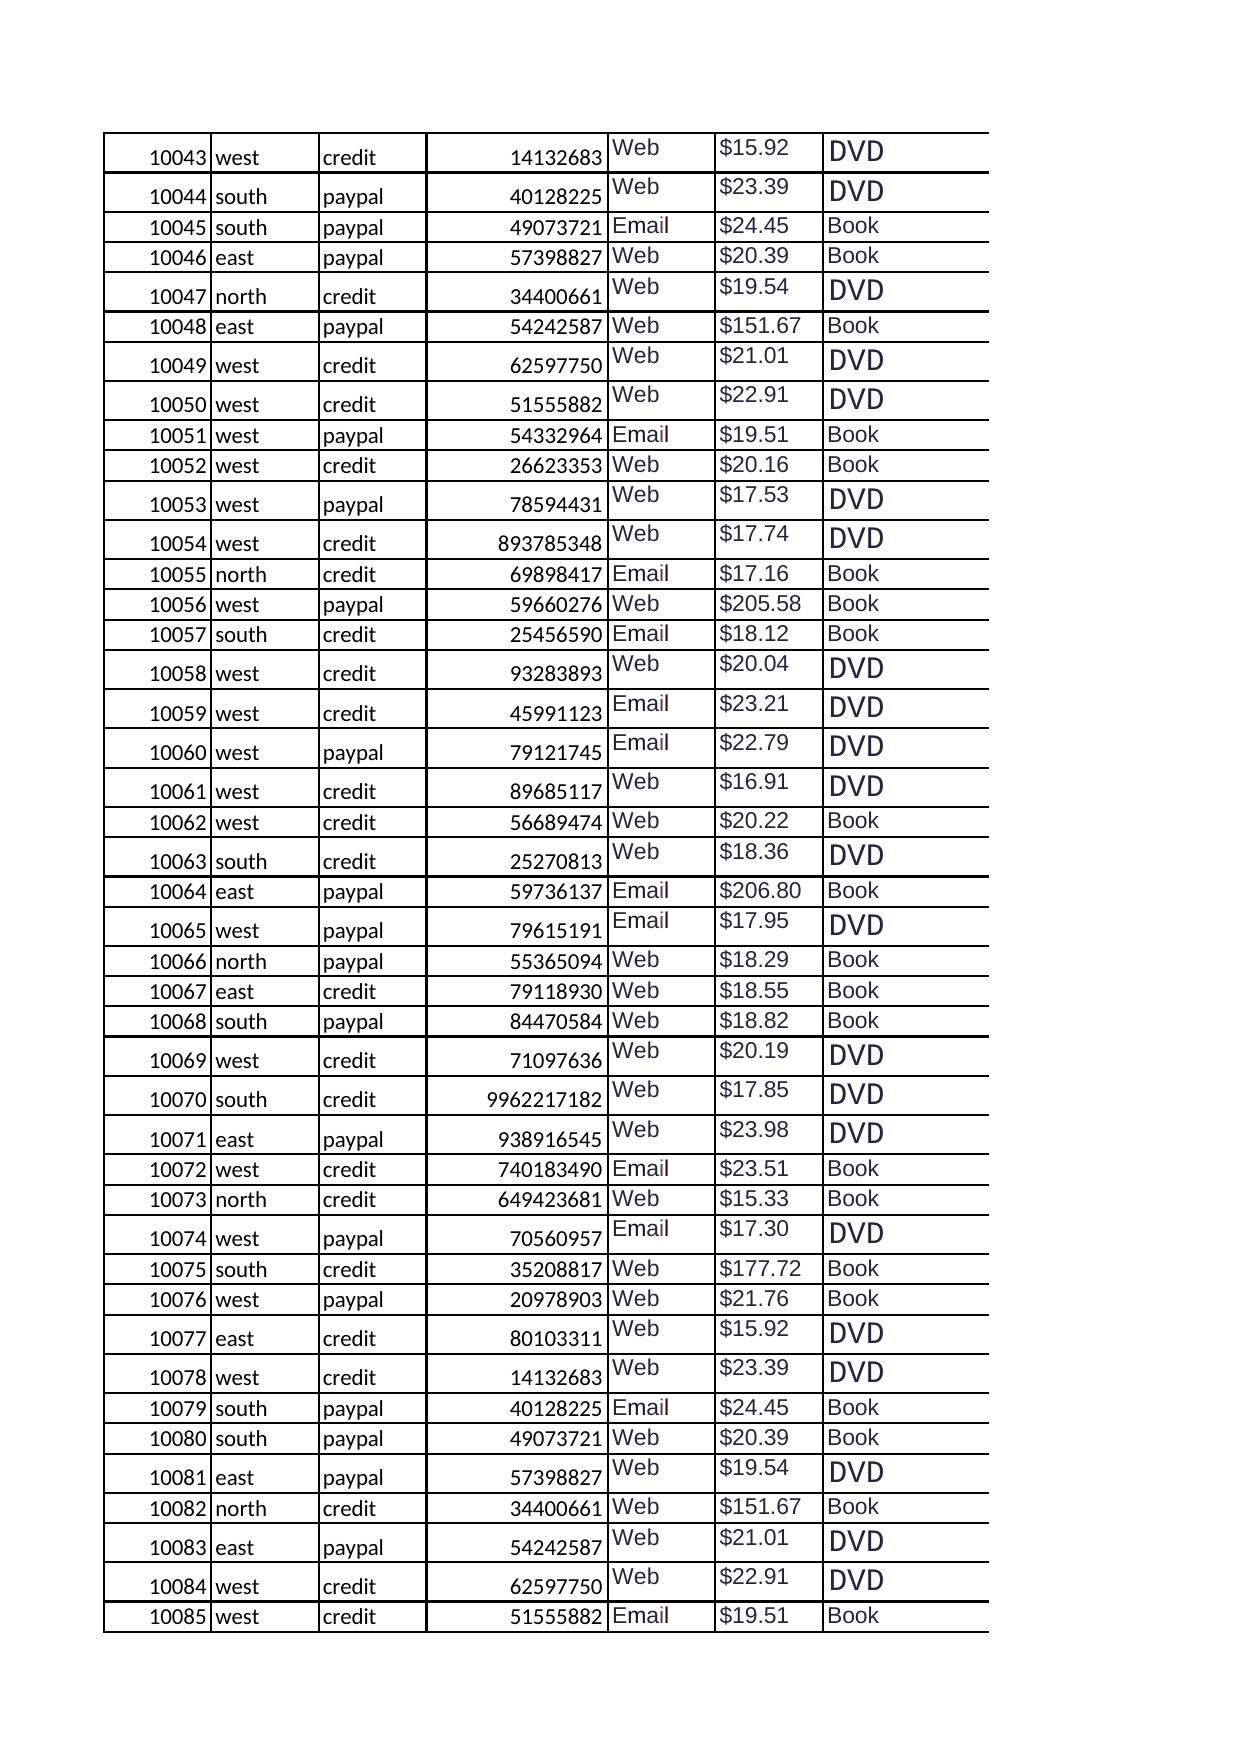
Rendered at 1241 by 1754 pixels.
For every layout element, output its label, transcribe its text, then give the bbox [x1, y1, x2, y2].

table_cell 59736137 [428, 878, 607, 906]
table_cell Email [609, 213, 714, 241]
table_cell $15.92 [716, 1316, 822, 1353]
table_cell south [212, 1255, 318, 1283]
table_header credit [320, 134, 425, 171]
table_cell DVD [824, 1116, 989, 1153]
table_cell Web [609, 651, 714, 688]
table_cell paypal [320, 1216, 425, 1253]
table_cell 10083 [105, 1524, 210, 1561]
table_cell paypal [320, 947, 425, 975]
table_cell Email [609, 729, 714, 767]
table_cell 10057 [105, 621, 210, 649]
table_header $15.92 [716, 134, 822, 171]
table_cell 10085 [105, 1603, 210, 1631]
table_cell DVD [824, 838, 989, 875]
table_cell DVD [824, 521, 989, 558]
table_cell Book [824, 1394, 989, 1422]
table_cell 10046 [105, 243, 210, 271]
table_cell Web [609, 769, 714, 806]
table_cell $17.85 [716, 1077, 822, 1114]
table_cell 71097636 [428, 1038, 607, 1075]
table_cell 57398827 [428, 243, 607, 271]
table_cell 649423681 [428, 1186, 607, 1214]
table_cell south [212, 174, 318, 211]
table_cell Web [609, 1494, 714, 1522]
table_cell Book [824, 1285, 989, 1313]
table_cell Book [824, 560, 989, 588]
table_cell south [212, 838, 318, 875]
table_header 14132683 [428, 134, 607, 171]
table_cell Email [609, 908, 714, 945]
table_cell credit [320, 521, 425, 558]
table_cell west [212, 1563, 318, 1600]
table_cell credit [320, 451, 425, 479]
table_cell $21.01 [716, 1524, 822, 1561]
table_cell 10081 [105, 1455, 210, 1492]
table_cell paypal [320, 1524, 425, 1561]
table_cell west [212, 1216, 318, 1253]
table_cell paypal [320, 313, 425, 341]
table_cell 10078 [105, 1355, 210, 1392]
table_cell $23.51 [716, 1155, 822, 1183]
table_cell 20978903 [428, 1285, 607, 1313]
table_cell Web [609, 1316, 714, 1353]
table_cell 34400661 [428, 273, 607, 310]
table_cell $206.80 [716, 878, 822, 906]
table_cell 69898417 [428, 560, 607, 588]
table_cell DVD [824, 729, 989, 767]
table_cell Web [609, 1285, 714, 1313]
table_cell 10074 [105, 1216, 210, 1253]
table_cell 10067 [105, 977, 210, 1005]
table_cell Web [609, 838, 714, 875]
table_cell DVD [824, 1524, 989, 1561]
table_cell $17.53 [716, 482, 822, 519]
table_cell DVD [824, 1455, 989, 1492]
table_cell 54242587 [428, 313, 607, 341]
table_cell 10079 [105, 1394, 210, 1422]
table_cell 10068 [105, 1007, 210, 1035]
table_cell credit [320, 621, 425, 649]
table_cell Web [609, 343, 714, 380]
table_cell west [212, 690, 318, 727]
table_header DVD [824, 134, 989, 171]
table_cell 10071 [105, 1116, 210, 1153]
table_cell 10066 [105, 947, 210, 975]
table_cell 78594431 [428, 482, 607, 519]
table_cell $17.74 [716, 521, 822, 558]
table_cell 49073721 [428, 1424, 607, 1452]
table_cell west [212, 482, 318, 519]
table_cell paypal [320, 1007, 425, 1035]
table_cell $18.12 [716, 621, 822, 649]
table_cell 70560957 [428, 1216, 607, 1253]
table_cell $20.39 [716, 1424, 822, 1452]
table_cell south [212, 213, 318, 241]
table_cell 893785348 [428, 521, 607, 558]
table_cell $15.33 [716, 1186, 822, 1214]
table_cell 740183490 [428, 1155, 607, 1183]
table_cell paypal [320, 908, 425, 945]
table_cell $18.29 [716, 947, 822, 975]
table_cell DVD [824, 174, 989, 211]
table_cell Web [609, 1424, 714, 1452]
table_cell credit [320, 1316, 425, 1353]
table_cell $17.95 [716, 908, 822, 945]
table_cell 10069 [105, 1038, 210, 1075]
table_cell east [212, 243, 318, 271]
table_cell 10054 [105, 521, 210, 558]
table_cell Book [824, 947, 989, 975]
table_cell 62597750 [428, 343, 607, 380]
table_cell 10064 [105, 878, 210, 906]
table_cell $19.54 [716, 273, 822, 310]
table_cell credit [320, 1186, 425, 1214]
table_cell Book [824, 313, 989, 341]
table_cell west [212, 651, 318, 688]
table_cell DVD [824, 769, 989, 806]
table_cell south [212, 1007, 318, 1035]
table_cell Book [824, 621, 989, 649]
table_cell Web [609, 1186, 714, 1214]
table_cell credit [320, 838, 425, 875]
table_cell 10070 [105, 1077, 210, 1114]
table_cell $17.30 [716, 1216, 822, 1253]
table_cell 10052 [105, 451, 210, 479]
table_cell $22.79 [716, 729, 822, 767]
table_cell Email [609, 1155, 714, 1183]
table_cell Web [609, 521, 714, 558]
table_cell Email [609, 878, 714, 906]
table_cell 54332964 [428, 421, 607, 449]
table_cell Web [609, 451, 714, 479]
table_cell 10060 [105, 729, 210, 767]
table_cell Web [609, 1455, 714, 1492]
table_cell west [212, 1355, 318, 1392]
table_cell $21.76 [716, 1285, 822, 1313]
table_cell 10075 [105, 1255, 210, 1283]
table_cell west [212, 521, 318, 558]
table_cell north [212, 273, 318, 310]
table_cell east [212, 1116, 318, 1153]
table_cell 10050 [105, 382, 210, 419]
table_cell Web [609, 1355, 714, 1392]
table_cell $18.55 [716, 977, 822, 1005]
table_cell $22.91 [716, 1563, 822, 1600]
table_cell 62597750 [428, 1563, 607, 1600]
table_cell 10072 [105, 1155, 210, 1183]
table_cell paypal [320, 590, 425, 618]
table_cell 10049 [105, 343, 210, 380]
table_cell $20.22 [716, 808, 822, 836]
table_cell $18.36 [716, 838, 822, 875]
table_cell $23.39 [716, 174, 822, 211]
table_cell $24.45 [716, 1394, 822, 1422]
table_cell DVD [824, 1216, 989, 1253]
table_cell east [212, 1524, 318, 1561]
table_cell east [212, 878, 318, 906]
table_cell $20.16 [716, 451, 822, 479]
table_cell east [212, 1455, 318, 1492]
table_cell Book [824, 1603, 989, 1631]
table_cell credit [320, 382, 425, 419]
table_cell Book [824, 451, 989, 479]
table_cell west [212, 421, 318, 449]
table_cell DVD [824, 1316, 989, 1353]
table_cell credit [320, 1255, 425, 1283]
table_cell Email [609, 690, 714, 727]
table_cell 93283893 [428, 651, 607, 688]
table_cell $19.51 [716, 1603, 822, 1631]
table_cell 49073721 [428, 213, 607, 241]
table_cell paypal [320, 174, 425, 211]
table_cell south [212, 1394, 318, 1422]
table_cell paypal [320, 213, 425, 241]
table_cell 25270813 [428, 838, 607, 875]
table_cell Web [609, 1038, 714, 1075]
table_cell Email [609, 1394, 714, 1422]
table_cell DVD [824, 651, 989, 688]
table_cell east [212, 977, 318, 1005]
table_cell credit [320, 1038, 425, 1075]
table_cell 34400661 [428, 1494, 607, 1522]
table_cell DVD [824, 908, 989, 945]
table_cell 10080 [105, 1424, 210, 1452]
table_cell 56689474 [428, 808, 607, 836]
table_cell $20.19 [716, 1038, 822, 1075]
table_cell Web [609, 1563, 714, 1600]
table_cell paypal [320, 243, 425, 271]
table_cell 10044 [105, 174, 210, 211]
table_cell Web [609, 1007, 714, 1035]
table_cell paypal [320, 1394, 425, 1422]
table_cell west [212, 1603, 318, 1631]
table_cell 40128225 [428, 174, 607, 211]
table_cell east [212, 1316, 318, 1353]
table_cell west [212, 769, 318, 806]
table_cell 14132683 [428, 1355, 607, 1392]
table_cell Email [609, 621, 714, 649]
table_cell west [212, 808, 318, 836]
table_cell 938916545 [428, 1116, 607, 1153]
table_cell $19.54 [716, 1455, 822, 1492]
table_cell $20.04 [716, 651, 822, 688]
table_cell 51555882 [428, 382, 607, 419]
table_cell Web [609, 590, 714, 618]
table_cell $24.45 [716, 213, 822, 241]
table_cell credit [320, 273, 425, 310]
table_cell 59660276 [428, 590, 607, 618]
table_cell $177.72 [716, 1255, 822, 1283]
table_cell west [212, 343, 318, 380]
table_cell 10065 [105, 908, 210, 945]
table_cell credit [320, 1155, 425, 1183]
table_cell 10073 [105, 1186, 210, 1214]
table_cell 79121745 [428, 729, 607, 767]
table_cell 10045 [105, 213, 210, 241]
table_cell 10063 [105, 838, 210, 875]
table_cell credit [320, 651, 425, 688]
table_cell 10048 [105, 313, 210, 341]
table_cell $21.01 [716, 343, 822, 380]
table_cell Web [609, 482, 714, 519]
table_cell DVD [824, 482, 989, 519]
table_cell north [212, 947, 318, 975]
table_cell credit [320, 690, 425, 727]
table_cell Email [609, 421, 714, 449]
table_cell west [212, 382, 318, 419]
table_cell Email [609, 560, 714, 588]
table_cell Book [824, 243, 989, 271]
table_cell Web [609, 313, 714, 341]
table_header 10043 [105, 134, 210, 171]
table_cell Web [609, 808, 714, 836]
table_cell paypal [320, 1424, 425, 1452]
table_cell west [212, 1038, 318, 1075]
table_cell $205.58 [716, 590, 822, 618]
table_header west [212, 134, 318, 171]
table_cell west [212, 1155, 318, 1183]
table_cell Book [824, 878, 989, 906]
table_cell north [212, 1494, 318, 1522]
table_cell Book [824, 590, 989, 618]
table_cell Book [824, 1007, 989, 1035]
table_cell credit [320, 808, 425, 836]
table_cell Email [609, 1216, 714, 1253]
table_cell $18.82 [716, 1007, 822, 1035]
table_cell Book [824, 808, 989, 836]
table_cell Web [609, 1255, 714, 1283]
table_cell 55365094 [428, 947, 607, 975]
table_cell 40128225 [428, 1394, 607, 1422]
table_cell 57398827 [428, 1455, 607, 1492]
table_cell 26623353 [428, 451, 607, 479]
table_cell Book [824, 977, 989, 1005]
table_cell south [212, 1424, 318, 1452]
table_cell Book [824, 1494, 989, 1522]
table_cell Web [609, 977, 714, 1005]
table_cell DVD [824, 273, 989, 310]
table_cell paypal [320, 1285, 425, 1313]
table_cell Web [609, 1524, 714, 1561]
table_cell 84470584 [428, 1007, 607, 1035]
table_cell $151.67 [716, 1494, 822, 1522]
table_cell paypal [320, 482, 425, 519]
table_cell Web [609, 243, 714, 271]
table_cell $20.39 [716, 243, 822, 271]
table_cell paypal [320, 729, 425, 767]
table_cell north [212, 1186, 318, 1214]
table_cell west [212, 1285, 318, 1313]
table_cell credit [320, 1563, 425, 1600]
table_cell 10053 [105, 482, 210, 519]
table_cell $151.67 [716, 313, 822, 341]
table_cell Web [609, 1116, 714, 1153]
table_cell paypal [320, 1116, 425, 1153]
table_cell credit [320, 1077, 425, 1114]
table_cell credit [320, 1494, 425, 1522]
table_cell 10058 [105, 651, 210, 688]
table_cell 10051 [105, 421, 210, 449]
table_cell DVD [824, 343, 989, 380]
table_cell paypal [320, 1455, 425, 1492]
table_cell paypal [320, 878, 425, 906]
table_cell credit [320, 769, 425, 806]
table_cell $16.91 [716, 769, 822, 806]
table_cell 9962217182 [428, 1077, 607, 1114]
table_cell Book [824, 1186, 989, 1214]
table_cell $17.16 [716, 560, 822, 588]
table_cell 45991123 [428, 690, 607, 727]
table_cell Book [824, 1155, 989, 1183]
table_cell Book [824, 213, 989, 241]
table_cell west [212, 451, 318, 479]
table_cell south [212, 621, 318, 649]
table_cell 10076 [105, 1285, 210, 1313]
table_cell 10082 [105, 1494, 210, 1522]
table_cell credit [320, 977, 425, 1005]
table_cell 79615191 [428, 908, 607, 945]
table_cell credit [320, 560, 425, 588]
table_cell 79118930 [428, 977, 607, 1005]
table_cell DVD [824, 1563, 989, 1600]
table_cell credit [320, 1355, 425, 1392]
table_cell $19.51 [716, 421, 822, 449]
table_cell credit [320, 1603, 425, 1631]
table_cell 89685117 [428, 769, 607, 806]
table_cell east [212, 313, 318, 341]
table_cell Book [824, 1424, 989, 1452]
table_cell 35208817 [428, 1255, 607, 1283]
table_cell 10062 [105, 808, 210, 836]
table_cell 10055 [105, 560, 210, 588]
table_cell 51555882 [428, 1603, 607, 1631]
table_cell 10061 [105, 769, 210, 806]
table_cell Book [824, 1255, 989, 1283]
table_cell 80103311 [428, 1316, 607, 1353]
table_cell west [212, 590, 318, 618]
table_cell west [212, 729, 318, 767]
table_cell 54242587 [428, 1524, 607, 1561]
table_cell DVD [824, 382, 989, 419]
table_cell 10047 [105, 273, 210, 310]
table_cell 10084 [105, 1563, 210, 1600]
table_cell DVD [824, 1077, 989, 1114]
table_header Web [609, 134, 714, 171]
table_cell 10056 [105, 590, 210, 618]
table_cell Book [824, 421, 989, 449]
table_cell credit [320, 343, 425, 380]
table_cell $23.21 [716, 690, 822, 727]
table_cell $23.39 [716, 1355, 822, 1392]
table_cell 10059 [105, 690, 210, 727]
table_cell Web [609, 382, 714, 419]
table_cell north [212, 560, 318, 588]
table_cell Web [609, 1077, 714, 1114]
table_cell $23.98 [716, 1116, 822, 1153]
table_cell west [212, 908, 318, 945]
table_cell 25456590 [428, 621, 607, 649]
table_cell paypal [320, 421, 425, 449]
table_cell south [212, 1077, 318, 1114]
table_cell DVD [824, 690, 989, 727]
table_cell $22.91 [716, 382, 822, 419]
table_cell DVD [824, 1355, 989, 1392]
table_cell Email [609, 1603, 714, 1631]
table_cell DVD [824, 1038, 989, 1075]
table_cell Web [609, 174, 714, 211]
table_cell Web [609, 273, 714, 310]
table_cell 10077 [105, 1316, 210, 1353]
table_cell Web [609, 947, 714, 975]
